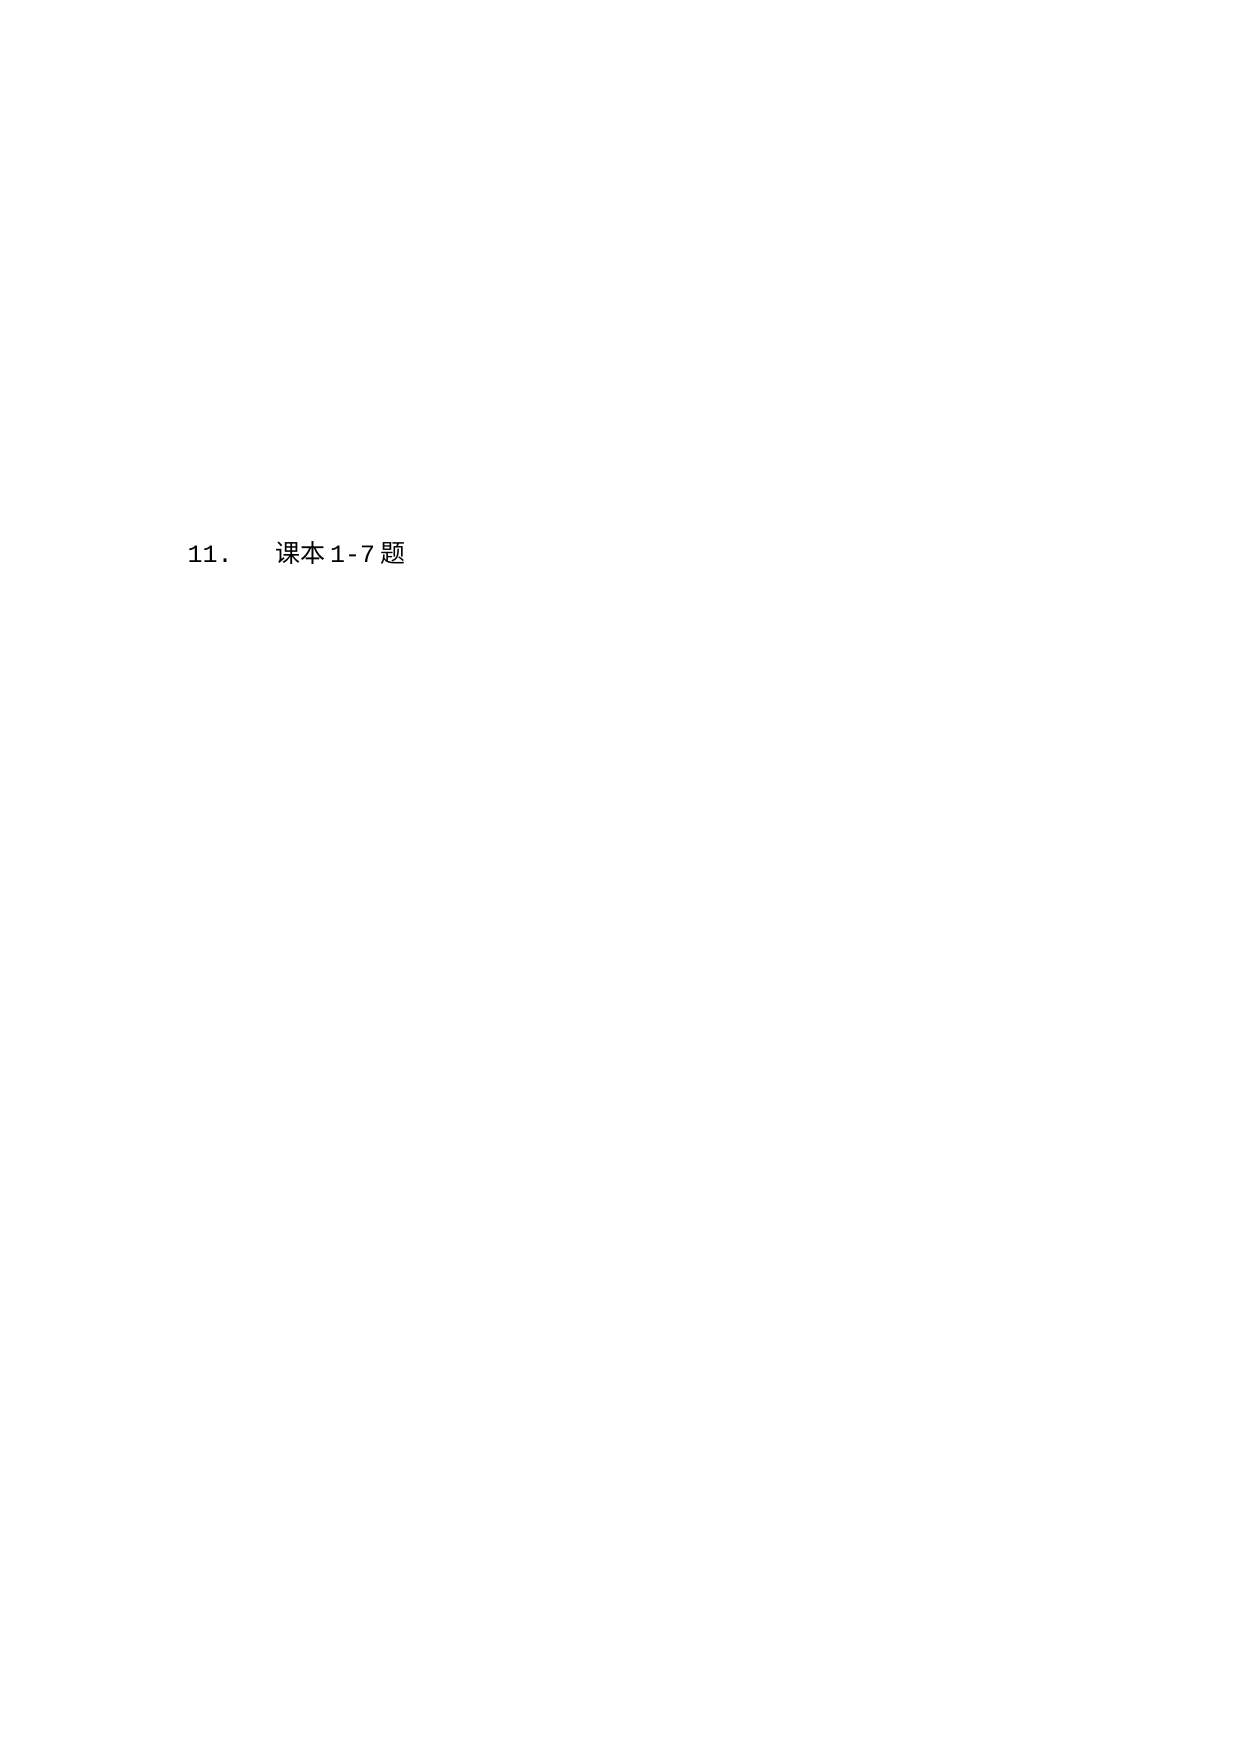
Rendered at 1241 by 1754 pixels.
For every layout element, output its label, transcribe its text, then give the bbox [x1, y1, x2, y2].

list 课本1-7题 [187, 519, 1053, 584]
